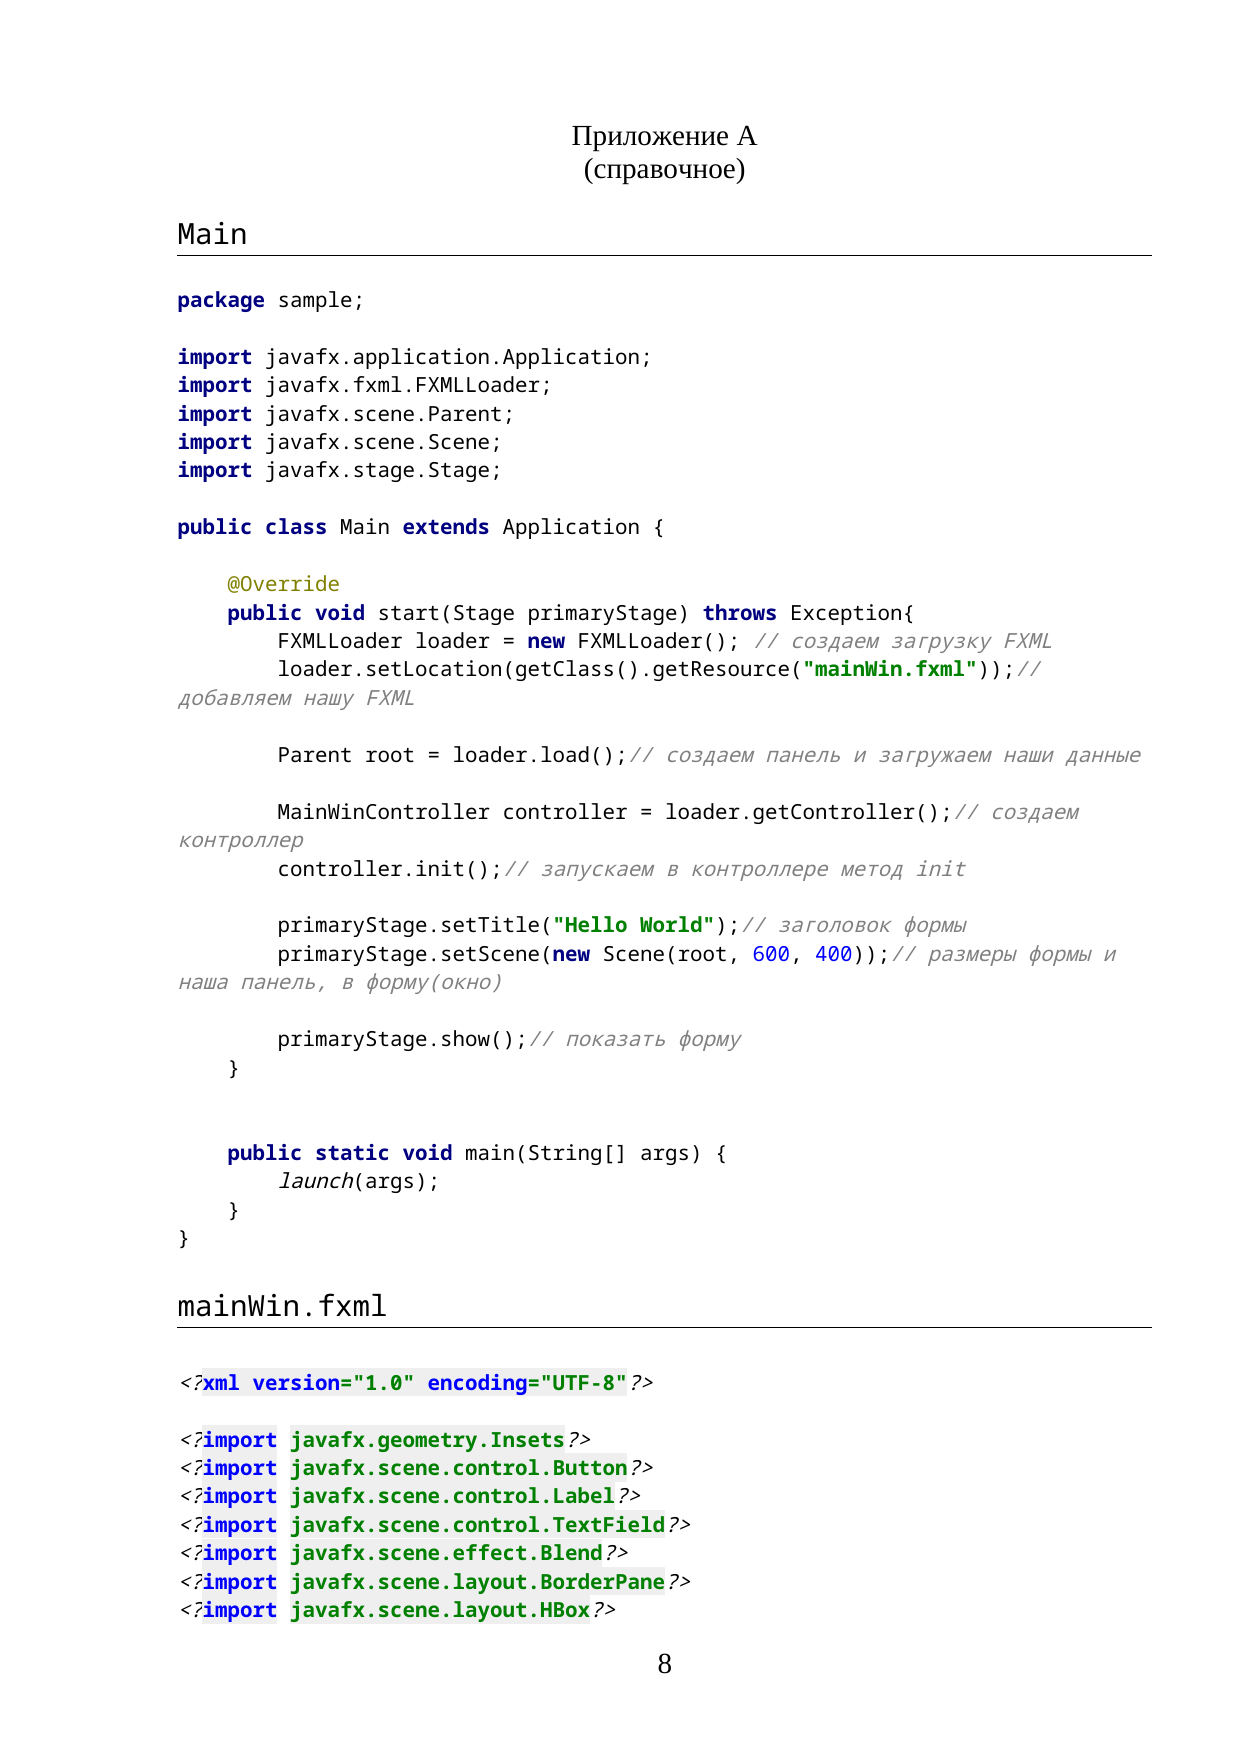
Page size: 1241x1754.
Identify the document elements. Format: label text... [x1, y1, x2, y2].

text package sample; import javafx.application.Application; import javafx.fxml.FXMLLoader; import javafx.scene.Parent; import javafx.scene.Scene; import javafx.stage.Stage; public class Main extends Application { @Override public void start(Stage primaryStage) throws Exception{ FXMLLoader loader = new FXMLLoader(); // создаем загрузку FXML loader.setLocation(getClass().getResource("mainWin.fxml"));// добавляем нашу FXML Parent root = loader.load();// создаем панель и загружаем наши данные MainWinController controller = loader.getController();// создаем контроллер controller.init();// запускаем в контроллере метод init primaryStage.setTitle("Hello World");// заголовок формы primaryStage.setScene(new Scene(root, 600, 400));// размеры формы и наша панель, в форму(окно) primaryStage.show();// показать форму } public static void main(String[] args) { launch(args); } } [177, 285, 1152, 1252]
text mainWin.fxml [177, 1285, 1152, 1327]
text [177, 1368, 1152, 1624]
text (справочное) [177, 152, 1152, 185]
text Приложение А [177, 118, 1152, 152]
text Main [177, 214, 1152, 255]
